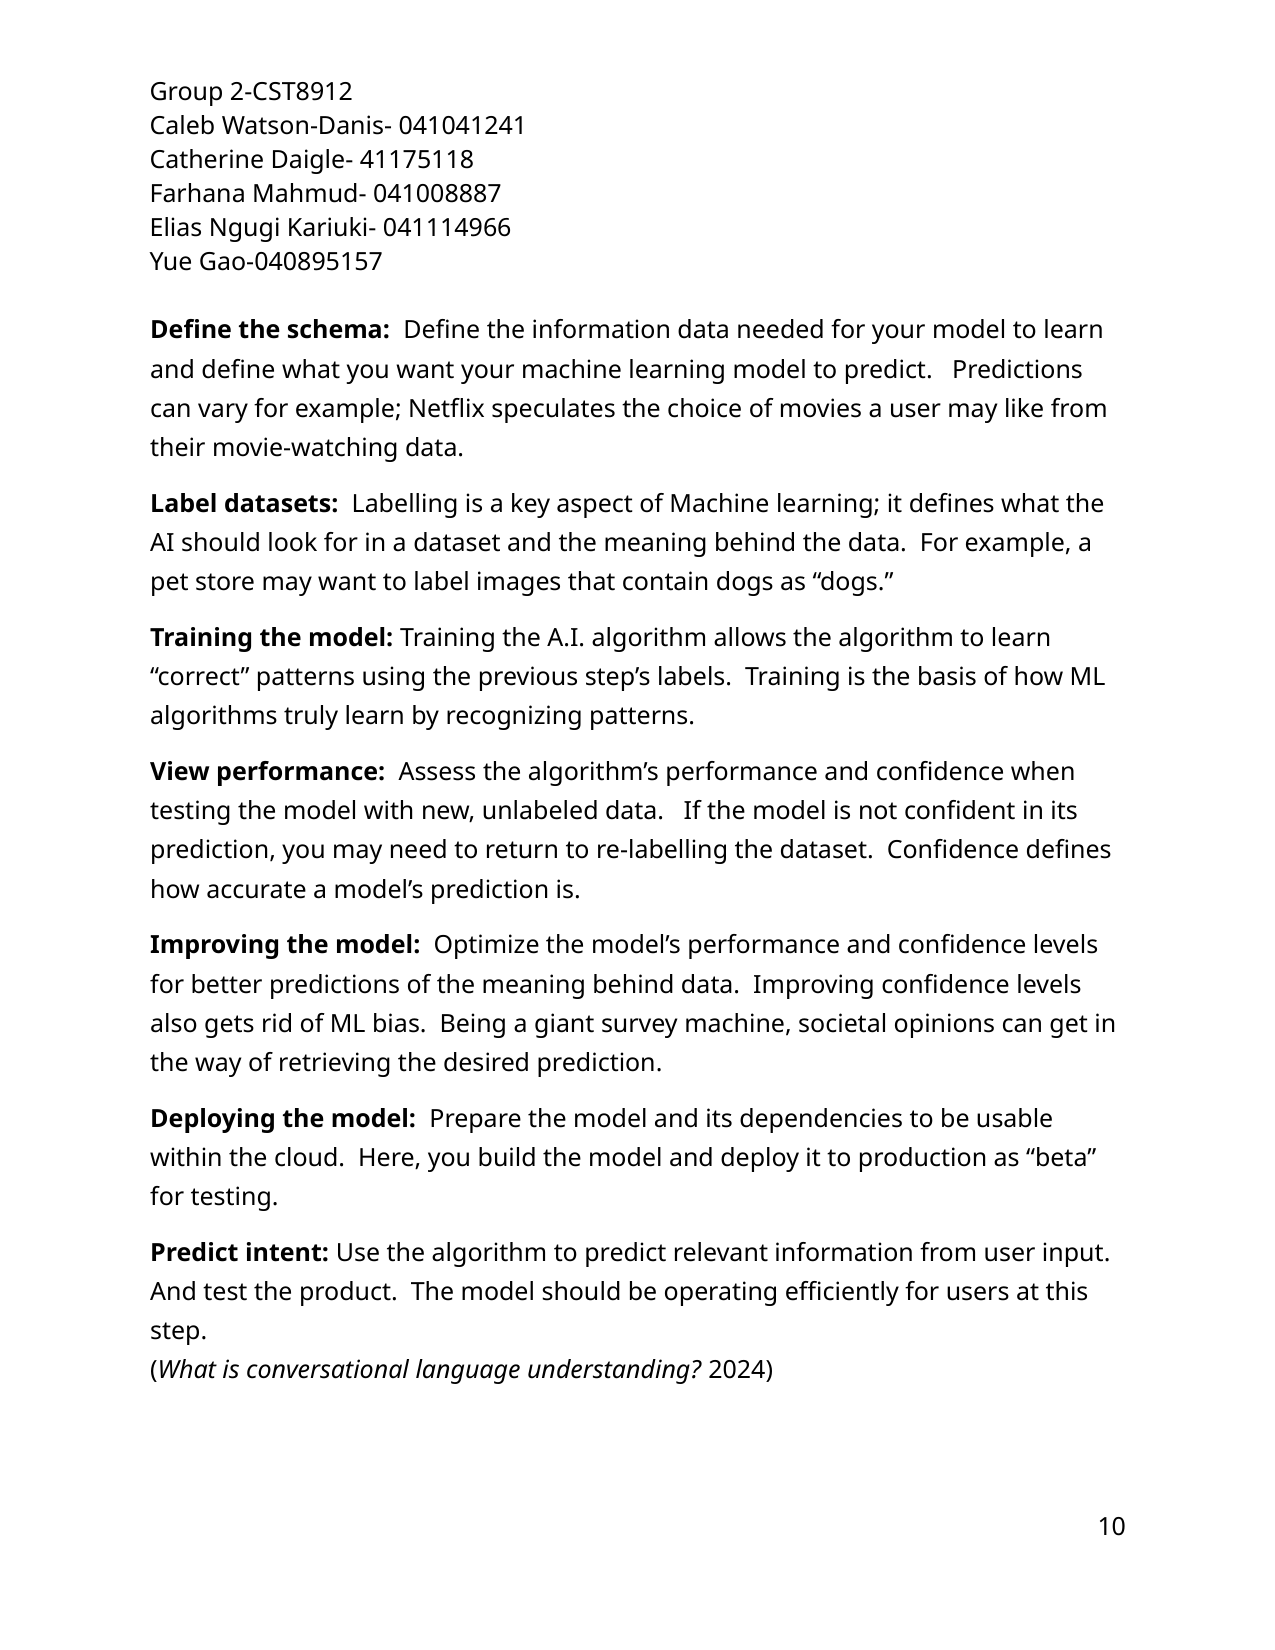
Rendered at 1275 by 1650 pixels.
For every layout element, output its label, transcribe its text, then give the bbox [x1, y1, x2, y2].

text Training the model: Training the A.I. algorithm allows the algorithm to learn “correct” patterns using the previous step’s labels. Training is the basis of how ML algorithms truly learn by recognizing patterns. [150, 620, 1125, 732]
text Improving the model: Optimize the model’s performance and confidence levels for better predictions of the meaning behind data. Improving confidence levels also gets rid of ML bias. Being a giant survey machine, societal opinions can get in the way of retrieving the desired prediction. [150, 927, 1125, 1079]
text Define the schema: Define the information data needed for your model to learn and define what you want your machine learning model to predict. Predictions can vary for example; Netflix speculates the choice of movies a user may like from their movie-watching data. [150, 312, 1125, 464]
text View performance: Assess the algorithm’s performance and confidence when testing the model with new, unlabeled data. If the model is not confident in its prediction, you may need to return to re-labelling the dataset. Confidence defines how accurate a model’s prediction is. [150, 754, 1125, 905]
text Label datasets: Labelling is a key aspect of Machine learning; it defines what the AI should look for in a dataset and the meaning behind the data. For example, a pet store may want to label images that contain dogs as “dogs.” [150, 486, 1125, 598]
